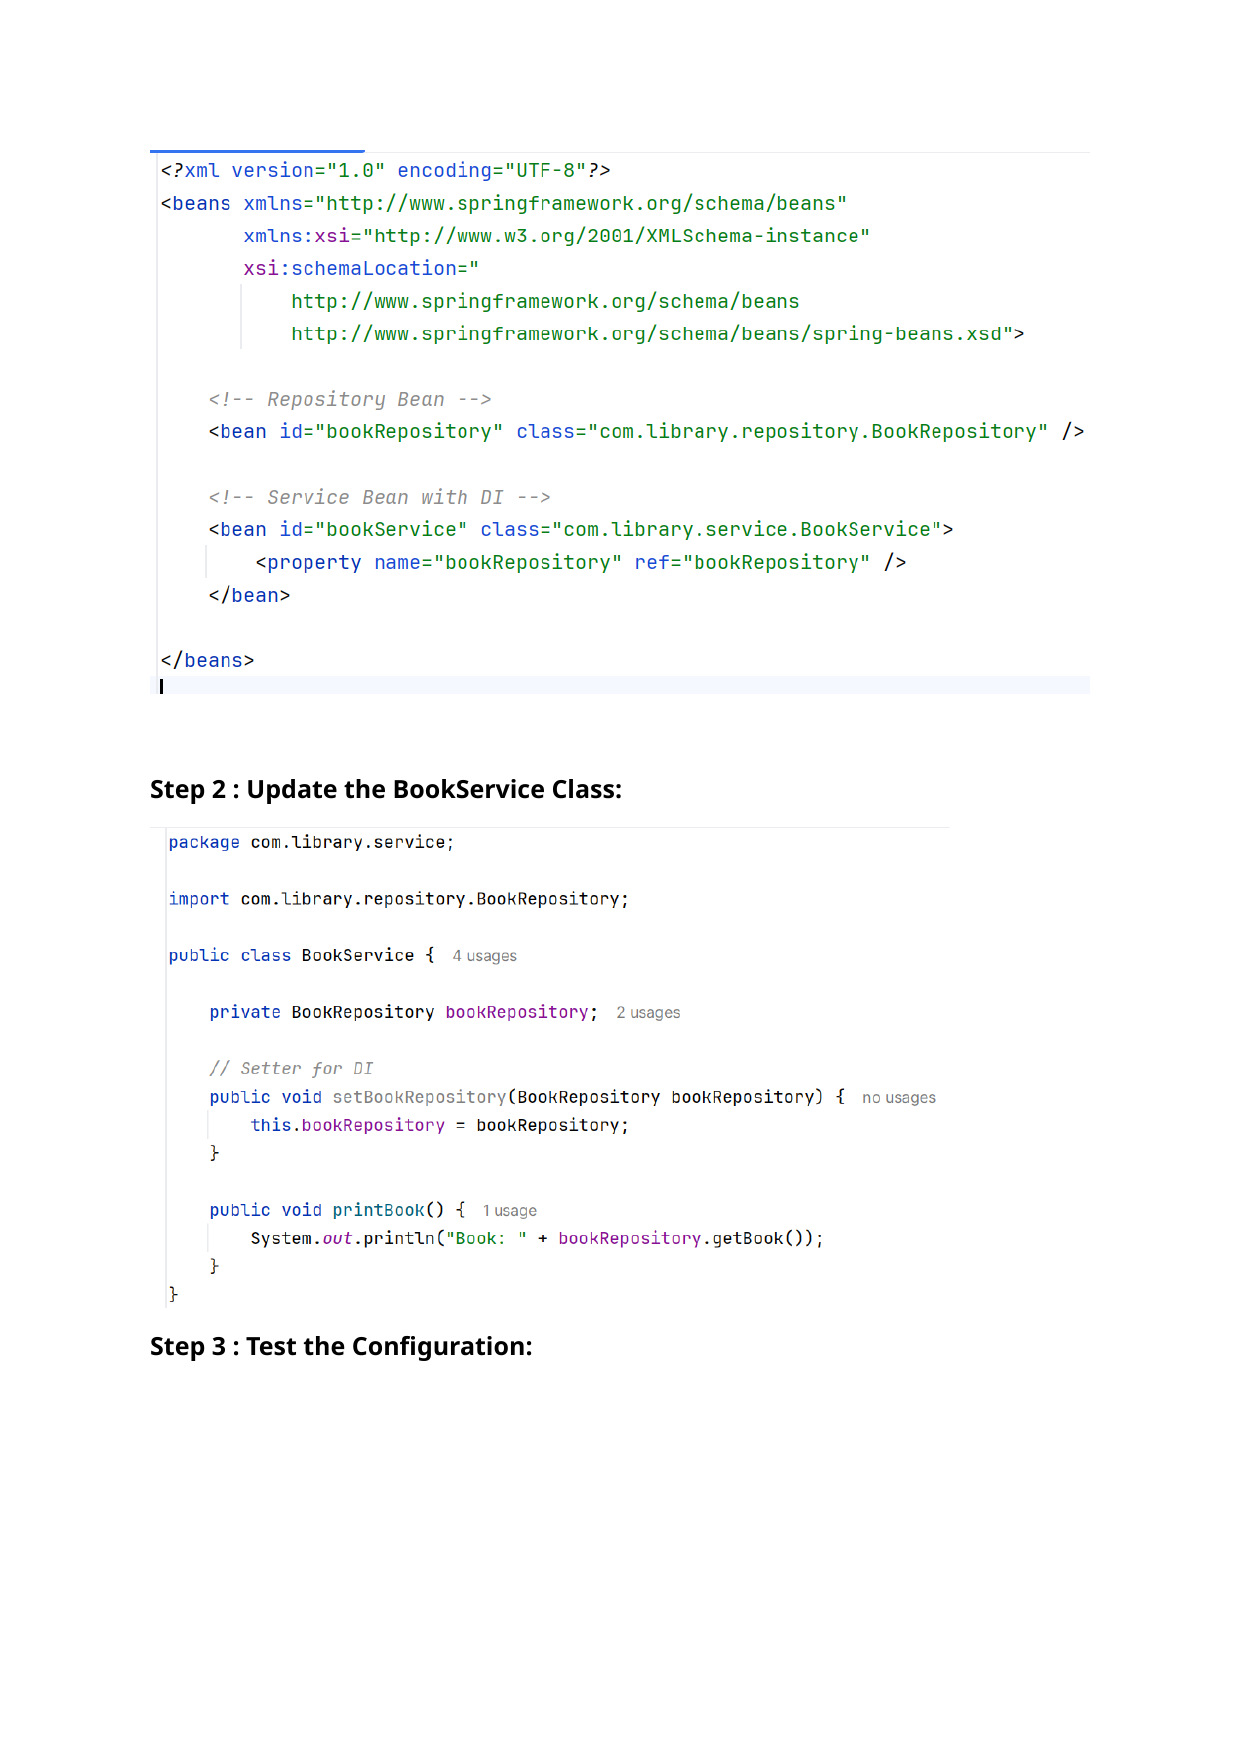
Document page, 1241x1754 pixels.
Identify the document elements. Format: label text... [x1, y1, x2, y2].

text Step 3 : Test the Configuration: [150, 1329, 1090, 1363]
picture [150, 150, 1091, 694]
picture [150, 827, 950, 1308]
text Step 2 : Update the BookService Class: [150, 771, 1090, 805]
